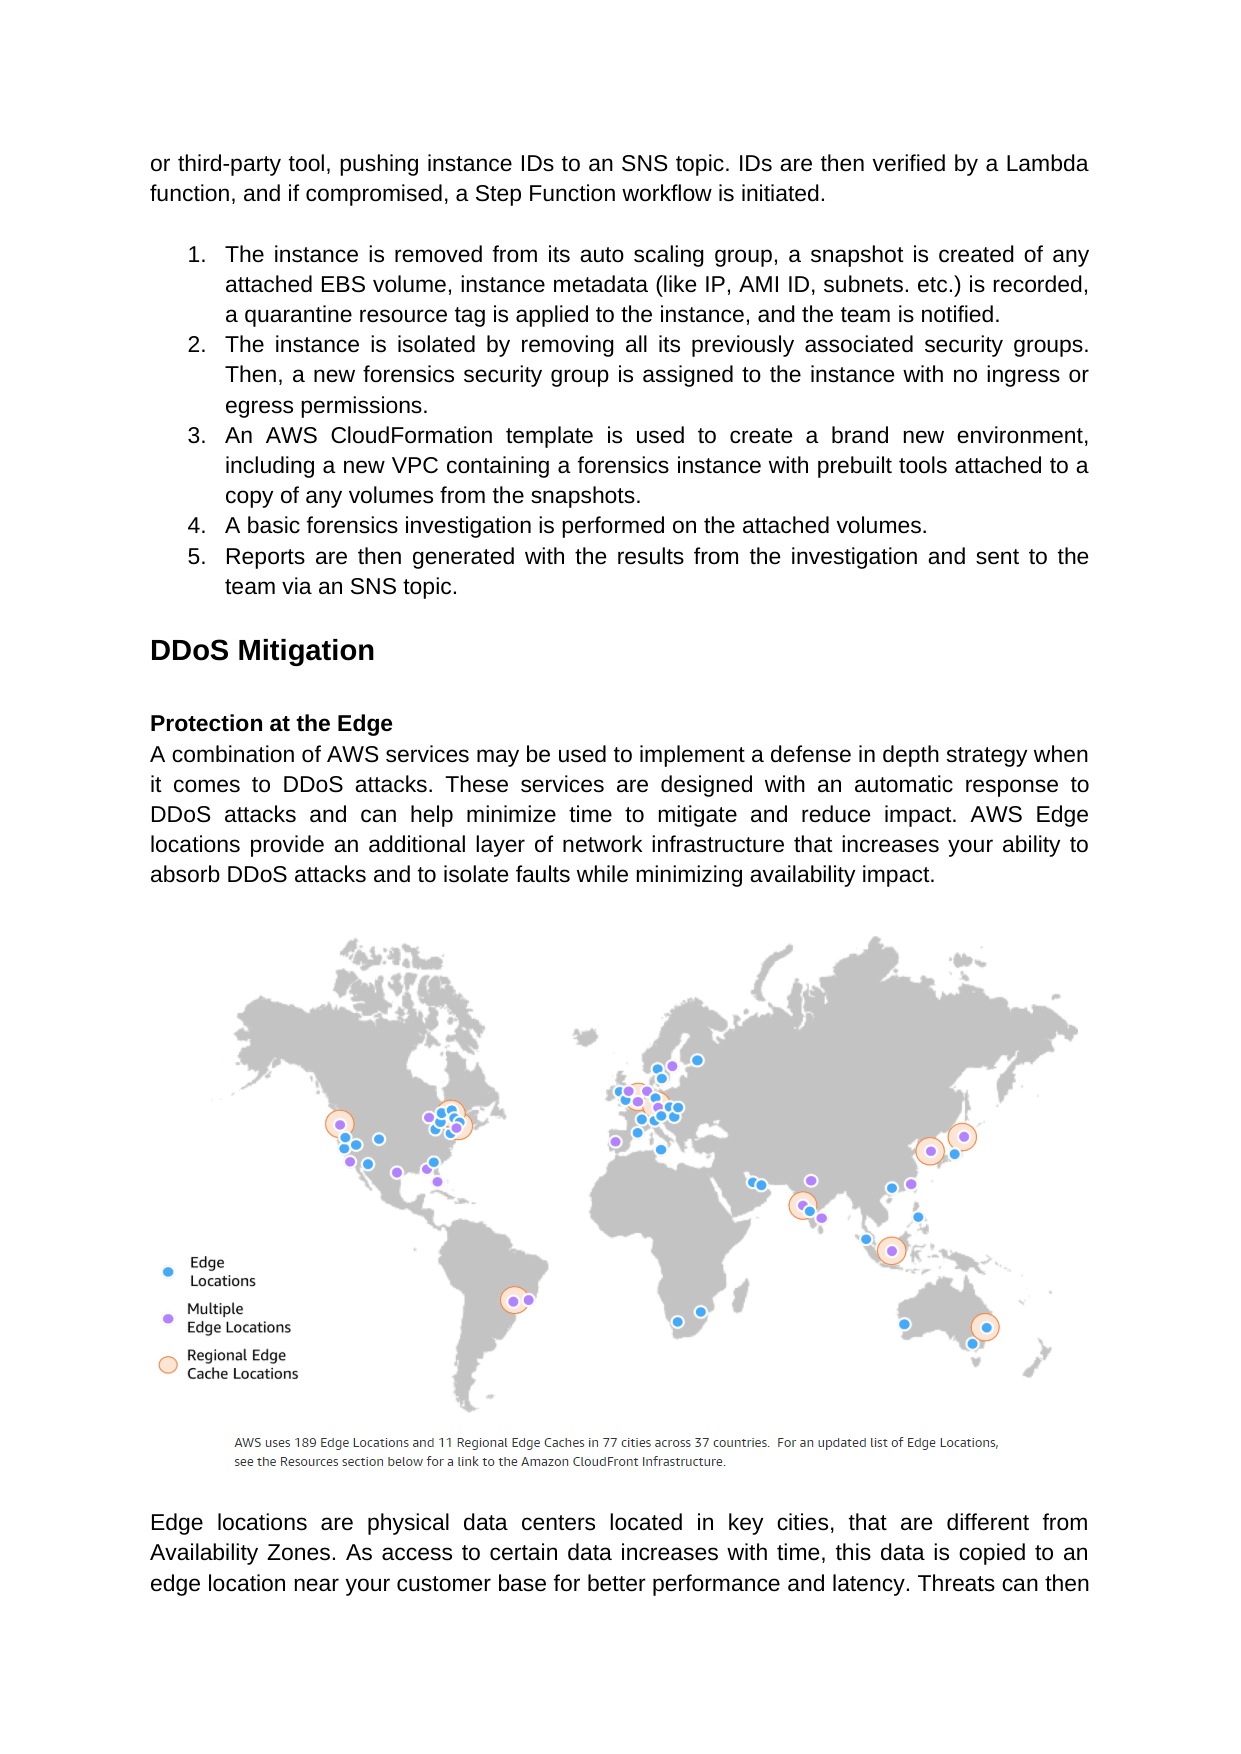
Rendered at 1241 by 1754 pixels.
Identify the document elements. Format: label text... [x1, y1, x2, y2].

picture [150, 891, 1091, 1475]
list An AWS CloudFormation template is used to create a brand new environment, including a new VPC containing a forensics instance with prebuilt tools attached to a copy of any volumes from the snapshots. [187, 422, 1090, 509]
list The instance is removed from its auto scaling group, a snapshot is created of any attached EBS volume, instance metadata (like IP, AMI ID, subnets. etc.) is recorded, a quarantine resource tag is applied to the instance, and the team is notified. [187, 241, 1090, 327]
list The instance is isolated by removing all its previously associated security groups. Then, a new forensics security group is assigned to the instance with no ingress or egress permissions. [187, 331, 1090, 418]
list A basic forensics investigation is performed on the attached volumes. [187, 512, 1090, 539]
text DDoS Mitigation [150, 633, 1090, 667]
list Reports are then generated with the results from the investigation and sent to the team via an SNS topic. [187, 543, 1090, 599]
text Protection at the Edge [150, 710, 1090, 737]
text A combination of AWS services may be used to implement a defense in depth strategy when it comes to DDoS attacks. These services are designed with an automatic response to DDoS attacks and can help minimize time to mitigate and reduce impact. AWS Edge locations provide an additional layer of network infrastructure that increases your ability to absorb DDoS attacks and to isolate faults while minimizing availability impact. [150, 741, 1090, 888]
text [150, 150, 1090, 207]
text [150, 1509, 1090, 1596]
